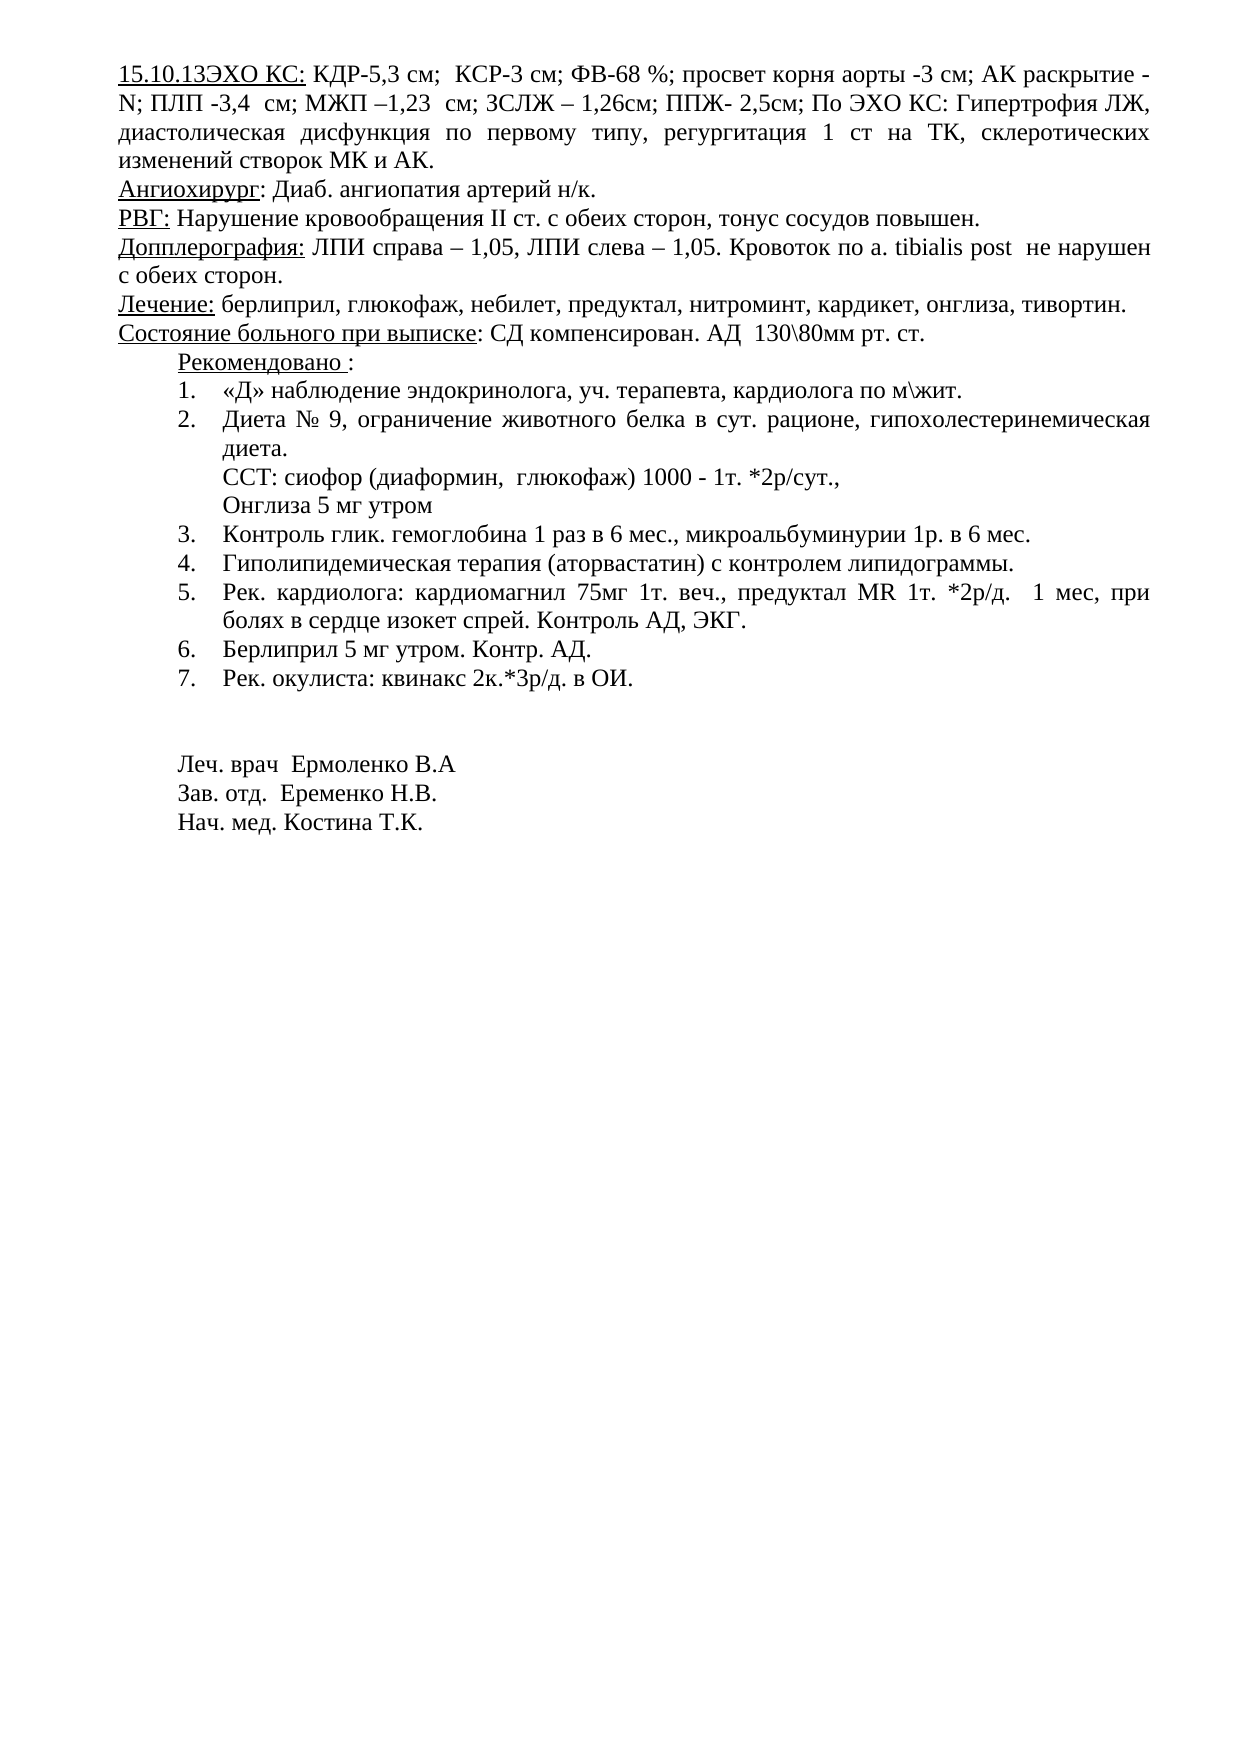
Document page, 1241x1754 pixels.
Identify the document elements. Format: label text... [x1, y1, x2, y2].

list Берлиприл 5 мг утром. Контр. АД. [177, 634, 1152, 663]
text РВГ: Нарушение кровообращения II ст. с обеих сторон, тонус сосудов повышен. [118, 203, 1152, 232]
text ССТ: сиофор (диаформин, глюкофаж) 1000 - 1т. *2р/сут., [222, 462, 1152, 490]
text Допплерография: ЛПИ справа – 1,05, ЛПИ слева – 1,05. Кровоток по а. tibialis роst не нарушен с обеих сторон. [118, 232, 1152, 289]
text 15.10.13ЭХО КС: КДР-5,3 см; КСР-3 см; ФВ-68 %; просвет корня аорты -3 см; АК раскрытие - N; ПЛП -3,4 см; МЖП –1,23 см; ЗСЛЖ – 1,26см; ППЖ- 2,5см; По ЭХО КС: Гипертрофия ЛЖ, диастолическая дисфункция по первому типу, регургитация 1 ст на ТК, склеротических изменений створок МК и АК. [118, 59, 1152, 174]
text Зав. отд. Еременко Н.В. [177, 778, 1152, 807]
text Рекомендовано : [177, 347, 1152, 375]
list Гиполипидемическая терапия (аторвастатин) с контролем липидограммы. [177, 548, 1152, 577]
text Лечение: берлиприл, глюкофаж, небилет, предуктал, нитроминт, кардикет, онглиза, тивортин. [118, 289, 1152, 318]
list Рек. кардиолога: кардиомагнил 75мг 1т. веч., предуктал МR 1т. *2р/д. 1 мес, при болях в сердце изокет спрей. Контроль АД, ЭКГ. [177, 577, 1152, 634]
text Ангиохирург: Диаб. ангиопатия артерий н/к. [118, 174, 1152, 203]
list «Д» наблюдение эндокринолога, уч. терапевта, кардиолога по м\жит. [177, 375, 1152, 404]
list Рек. окулиста: квинакс 2к.*3р/д. в ОИ. [177, 663, 1152, 692]
text Нач. мед. Костина Т.К. [177, 807, 1152, 835]
text Онглиза 5 мг утром [222, 490, 1152, 519]
subtitle Леч. врач Ермоленко В.А [177, 749, 1152, 778]
text Состояние больного при выписке: СД компенсирован. АД 130\80мм рт. ст. [118, 318, 1152, 347]
list Контроль глик. гемоглобина 1 раз в 6 мес., микроальбуминурии 1р. в 6 мес. [177, 519, 1152, 548]
list Диета № 9, ограничение животного белка в сут. рационе, гипохолестеринемическая диета. [177, 404, 1152, 462]
